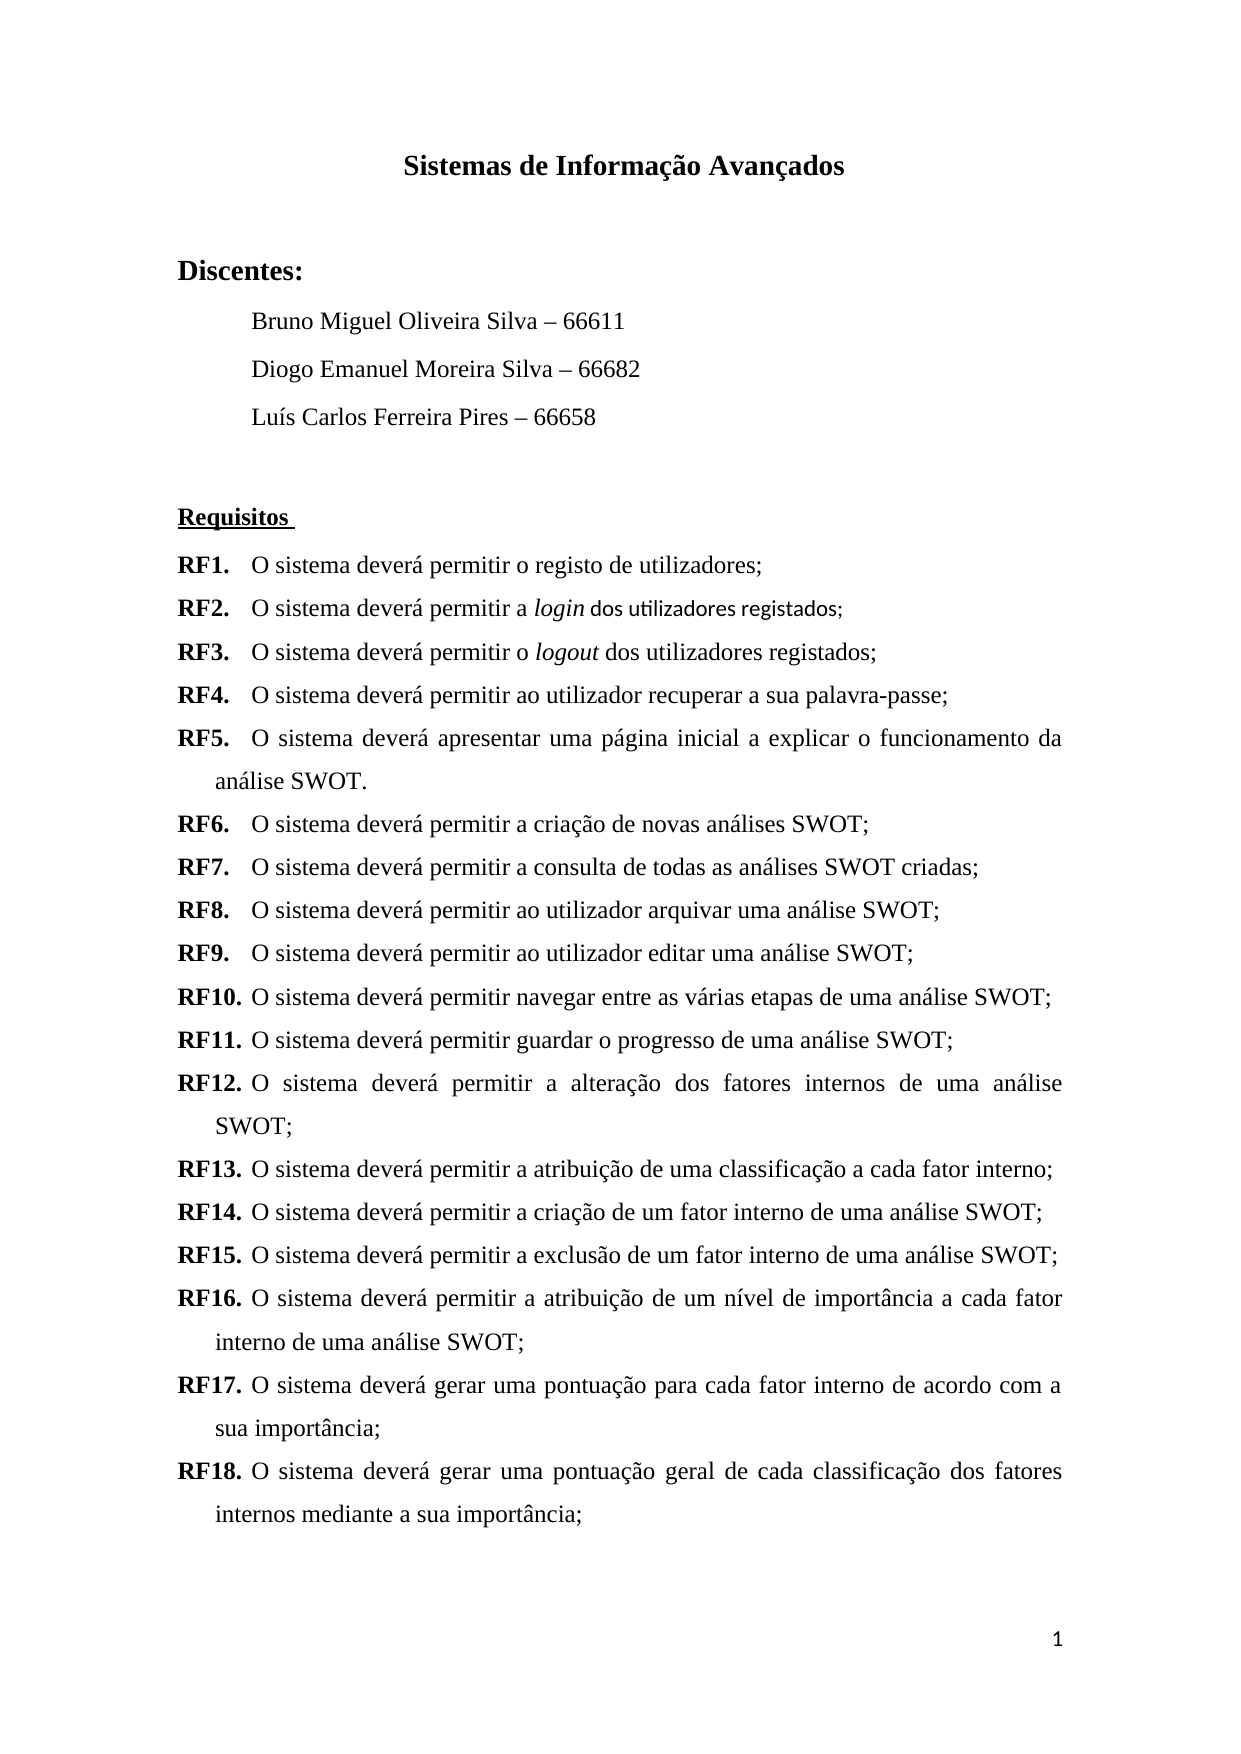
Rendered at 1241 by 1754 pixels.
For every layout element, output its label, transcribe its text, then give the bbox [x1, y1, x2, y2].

list O sistema deverá permitir o registo de utilizadores; [177, 550, 1063, 579]
text Diogo Emanuel Moreira Silva – 66682 [177, 354, 1063, 383]
list O sistema deverá permitir o logout dos utilizadores registados; [177, 637, 1063, 665]
list O sistema deverá permitir a consulta de todas as análises SWOT criadas; [177, 852, 1063, 881]
text Requisitos [177, 502, 1063, 531]
text Discentes: [177, 253, 1063, 287]
text Bruno Miguel Oliveira Silva – 66611 [177, 306, 1063, 335]
list O sistema deverá permitir a alteração dos fatores internos de uma análise SWOT; [177, 1068, 1063, 1140]
list O sistema deverá permitir a atribuição de um nível de importância a cada fator interno de uma análise SWOT; [177, 1283, 1063, 1355]
list O sistema deverá gerar uma pontuação geral de cada classificação dos fatores internos mediante a sua importância; [177, 1456, 1063, 1528]
list O sistema deverá permitir ao utilizador arquivar uma análise SWOT; [177, 895, 1063, 924]
list O sistema deverá permitir a criação de novas análises SWOT; [177, 809, 1063, 838]
list O sistema deverá permitir a login dos utilizadores registados; [177, 593, 1063, 622]
list O sistema deverá permitir a atribuição de uma classificação a cada fator interno; [177, 1154, 1063, 1183]
list O sistema deverá gerar uma pontuação para cada fator interno de acordo com a sua importância; [177, 1370, 1063, 1442]
list O sistema deverá permitir ao utilizador recuperar a sua palavra-passe; [177, 680, 1063, 708]
list O sistema deverá apresentar uma página inicial a explicar o funcionamento da análise SWOT. [177, 723, 1063, 795]
text Sistemas de Informação Avançados [177, 148, 1063, 181]
text Luís Carlos Ferreira Pires – 66658 [177, 402, 1063, 431]
list O sistema deverá permitir navegar entre as várias etapas de uma análise SWOT; [177, 982, 1063, 1010]
list O sistema deverá permitir ao utilizador editar uma análise SWOT; [177, 938, 1063, 967]
list O sistema deverá permitir a exclusão de um fator interno de uma análise SWOT; [177, 1240, 1063, 1269]
list O sistema deverá permitir guardar o progresso de uma análise SWOT; [177, 1025, 1063, 1053]
list O sistema deverá permitir a criação de um fator interno de uma análise SWOT; [177, 1197, 1063, 1226]
